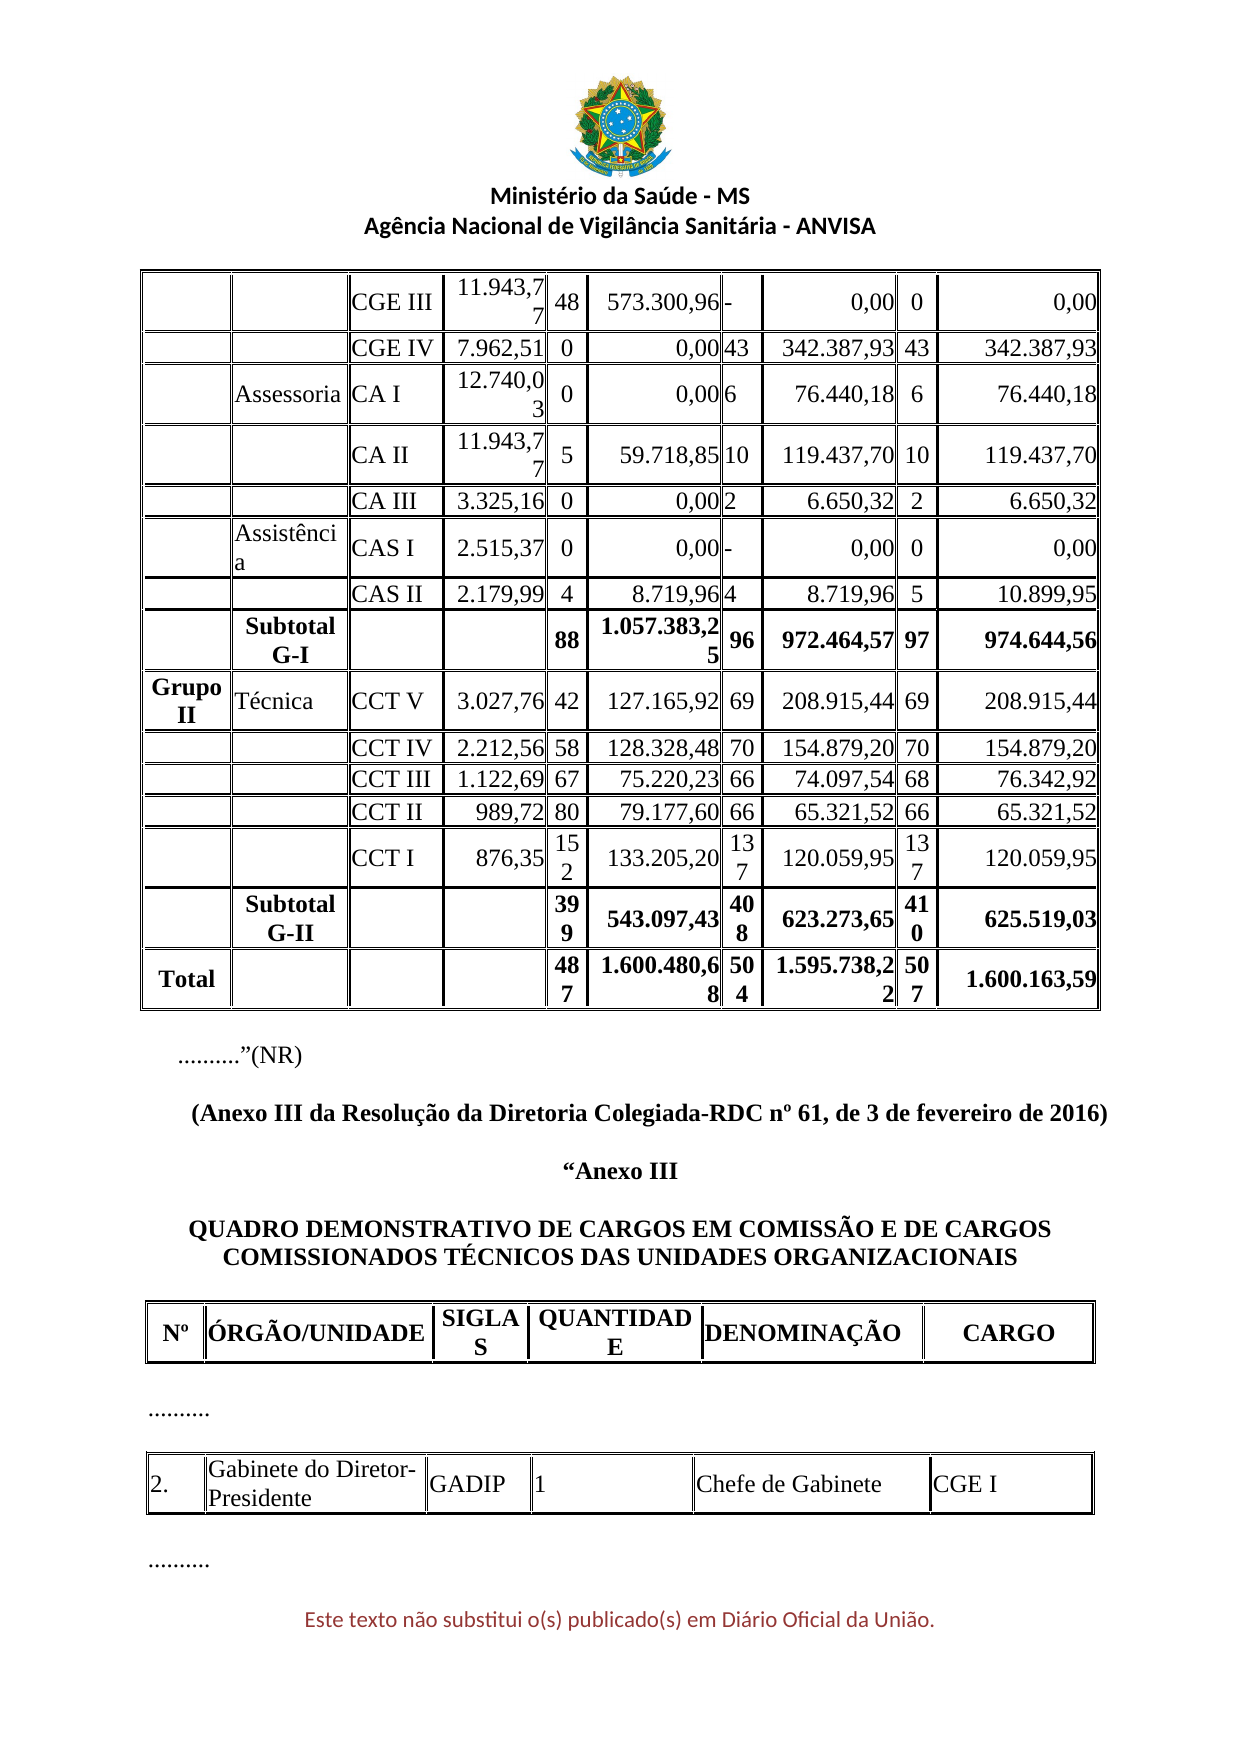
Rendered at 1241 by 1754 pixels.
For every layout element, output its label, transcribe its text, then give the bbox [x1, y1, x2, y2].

table_cell 67 [548, 765, 586, 793]
table_cell 133.205,20 [589, 829, 720, 886]
table_cell 2.515,37 [445, 519, 545, 576]
table_cell 119.437,70 [764, 426, 895, 483]
table_cell 152 [548, 829, 586, 886]
table_cell [141, 362, 232, 422]
table_cell 6.650,32 [939, 483, 1098, 515]
table_cell [351, 611, 442, 669]
table_cell CCT I [351, 829, 442, 886]
table_cell 0,00 [937, 273, 1097, 330]
table_cell 70 [898, 733, 936, 761]
table_cell 43 [898, 333, 936, 362]
table_cell 0 [548, 365, 586, 422]
table_cell [143, 886, 230, 947]
table_cell 76.440,18 [764, 365, 895, 422]
table_cell 154.879,20 [939, 729, 1098, 761]
text (Anexo III da Resolução da Diretoria Colegiada-RDC nº 61, de 3 de fevereiro de 2016) [177, 1098, 1122, 1127]
table_cell 1.595.738,22 [762, 950, 897, 1007]
table_cell 10 [723, 426, 761, 483]
table_cell 66 [723, 765, 761, 793]
table_cell 3.325,16 [445, 487, 545, 515]
table_cell 7.962,51 [445, 333, 545, 362]
table_cell [349, 950, 443, 1007]
table_cell 69 [898, 672, 936, 729]
table_header SIGLAS [433, 1302, 528, 1361]
table_cell 128.328,48 [589, 733, 720, 761]
table_cell 1.122,69 [445, 765, 545, 793]
text “Anexo III [177, 1156, 1063, 1184]
table_cell [143, 729, 230, 761]
table_cell CCT II [351, 797, 442, 825]
table_cell [233, 333, 347, 362]
table_cell Grupo II [141, 669, 232, 729]
table_cell CA I [351, 365, 442, 422]
table_cell [143, 576, 230, 608]
table_cell 410 [898, 889, 936, 947]
table_cell [143, 483, 230, 515]
table_cell 0,00 [762, 273, 897, 330]
table_cell 972.464,57 [764, 611, 895, 669]
table_cell 0 [898, 519, 936, 576]
table_cell [143, 761, 230, 793]
table_cell [233, 487, 347, 515]
table_cell 127.165,92 [589, 672, 720, 729]
table_cell 11.943,77 [443, 273, 547, 330]
table_cell CCT V [351, 672, 442, 729]
table_cell Assessoria [233, 365, 347, 422]
table_cell 74.097,54 [764, 765, 895, 793]
table_cell 97 [898, 611, 936, 669]
table_cell 625.519,03 [939, 886, 1097, 947]
table_cell 4 [723, 579, 761, 608]
table_cell 504 [722, 950, 762, 1007]
table_cell 507 [897, 950, 937, 1007]
table_cell [233, 797, 347, 825]
table_cell 42 [548, 672, 586, 729]
table_header QUANTIDADE [528, 1302, 702, 1361]
table_cell 70 [723, 733, 761, 761]
text .......... [148, 1544, 1063, 1573]
table_cell 399 [548, 889, 586, 947]
table_cell 342.387,93 [764, 333, 895, 362]
table_cell 2 [898, 487, 936, 515]
table_cell 8.719,96 [589, 579, 720, 608]
table_cell 487 [547, 950, 587, 1007]
table_cell 1.057.383,25 [589, 611, 720, 669]
table_cell 80 [548, 797, 586, 825]
table_cell [143, 515, 230, 576]
table_cell [143, 793, 230, 825]
table_cell 137 [723, 829, 761, 886]
table_header ÓRGÃO/UNIDADE [205, 1302, 433, 1361]
table_cell [351, 889, 442, 947]
text QUADRO DEMONSTRATIVO DE CARGOS EM COMISSÃO E DE CARGOS COMISSIONADOS TÉCNICOS DAS UNIDADES ORGANIZACIONAIS [177, 1214, 1063, 1271]
table_cell 6 [723, 365, 761, 422]
table_cell 0,00 [589, 333, 720, 362]
table_cell [233, 733, 347, 761]
table_cell [445, 611, 545, 669]
table_cell CAS II [351, 579, 442, 608]
table_header Chefe de Gabinete [694, 1455, 930, 1512]
table_header Nº [148, 1302, 205, 1361]
table_cell 66 [898, 797, 936, 825]
table_cell 0 [548, 333, 586, 362]
table_cell [143, 423, 230, 483]
table_cell 65.321,52 [764, 797, 895, 825]
table_cell 6.650,32 [764, 487, 895, 515]
table_cell 0,00 [939, 515, 1098, 576]
table_cell Total [141, 947, 232, 1007]
table_cell 2 [723, 487, 761, 515]
table_cell 4 [548, 579, 586, 608]
table_cell 0,00 [589, 519, 720, 576]
table_cell 48 [547, 273, 587, 330]
table_cell 6 [898, 365, 936, 422]
table_cell 1.600.480,68 [587, 950, 722, 1007]
table_cell 88 [548, 611, 586, 669]
table_cell 75.220,23 [589, 765, 720, 793]
table_cell Técnica [233, 672, 347, 729]
table_header 1 [531, 1455, 693, 1512]
table_cell 120.059,95 [764, 829, 895, 886]
table_cell 66 [723, 797, 761, 825]
table_cell 76.342,92 [939, 761, 1098, 793]
table_cell 96 [723, 611, 761, 669]
table_cell CA III [351, 487, 442, 515]
table_cell [232, 947, 349, 1007]
table_cell 69 [723, 672, 761, 729]
table_cell 342.387,93 [937, 330, 1099, 362]
table_cell 0,00 [589, 365, 720, 422]
table_cell 12.740,03 [445, 365, 545, 422]
table_cell 408 [723, 889, 761, 947]
table_cell CGE III [349, 273, 443, 330]
table_cell 2.212,56 [445, 733, 545, 761]
table_cell 8.719,96 [764, 579, 895, 608]
table_cell 120.059,95 [939, 825, 1098, 886]
table_cell [141, 330, 232, 362]
table_cell 573.300,96 [587, 273, 722, 330]
table_cell 10 [898, 426, 936, 483]
table_cell CAS I [351, 519, 442, 576]
picture [566, 73, 674, 180]
table_cell 208.915,44 [764, 672, 895, 729]
table_cell [143, 825, 230, 886]
table_header GADIP [427, 1455, 531, 1512]
table_cell CGE IV [351, 333, 442, 362]
table_cell 876,35 [445, 829, 545, 886]
table_cell [141, 608, 230, 669]
table_header 2. [149, 1455, 206, 1512]
table_cell 2.179,99 [445, 579, 545, 608]
table_cell 0,00 [589, 487, 720, 515]
table_cell [233, 579, 347, 608]
table_cell [233, 829, 347, 886]
table_cell 10.899,95 [939, 576, 1097, 608]
table_cell 76.440,18 [937, 362, 1099, 422]
table_cell 543.097,43 [589, 889, 720, 947]
table_cell 0 [548, 487, 586, 515]
table_cell 5 [548, 426, 586, 483]
table_cell [233, 765, 347, 793]
table_cell 0 [897, 271, 937, 330]
text ..........”(NR) [177, 1040, 1063, 1069]
table_cell [232, 271, 349, 330]
table_cell Assistência [233, 519, 347, 576]
table_cell 43 [723, 333, 761, 362]
table_cell CCT III [351, 765, 442, 793]
table_cell 58 [548, 733, 586, 761]
table_cell Subtotal G-I [233, 611, 347, 669]
table_cell 11.943,77 [445, 426, 545, 483]
table_cell 974.644,56 [939, 608, 1099, 669]
table_cell CA II [351, 426, 442, 483]
table_cell 3.027,76 [445, 672, 545, 729]
table_cell - [723, 519, 761, 576]
text .......... [148, 1393, 1063, 1422]
table_cell Subtotal G-II [233, 889, 347, 947]
table_header Gabinete do Diretor-Presidente [206, 1455, 427, 1512]
table_cell 154.879,20 [764, 733, 895, 761]
table_header CARGO [924, 1304, 1092, 1361]
table_cell 59.718,85 [589, 426, 720, 483]
table_cell [443, 950, 547, 1007]
table_cell 79.177,60 [589, 797, 720, 825]
table_cell 0,00 [764, 519, 895, 576]
table_cell [445, 889, 545, 947]
table_cell 119.437,70 [939, 423, 1098, 483]
table_header CGE I [930, 1455, 1091, 1512]
table_cell 0 [548, 519, 586, 576]
table_cell 5 [898, 579, 936, 608]
table_cell [143, 273, 232, 330]
table_cell 208.915,44 [937, 669, 1099, 729]
table_cell 68 [898, 765, 936, 793]
table_cell CCT IV [351, 733, 442, 761]
table_cell 989,72 [445, 797, 545, 825]
table_header DENOMINAÇÃO [702, 1304, 924, 1361]
table_cell - [722, 273, 762, 330]
table_cell 1.600.163,59 [937, 947, 1099, 1007]
table_cell 137 [898, 829, 936, 886]
table_cell [233, 426, 347, 483]
table_cell 65.321,52 [939, 793, 1098, 825]
table_cell 623.273,65 [764, 889, 895, 947]
